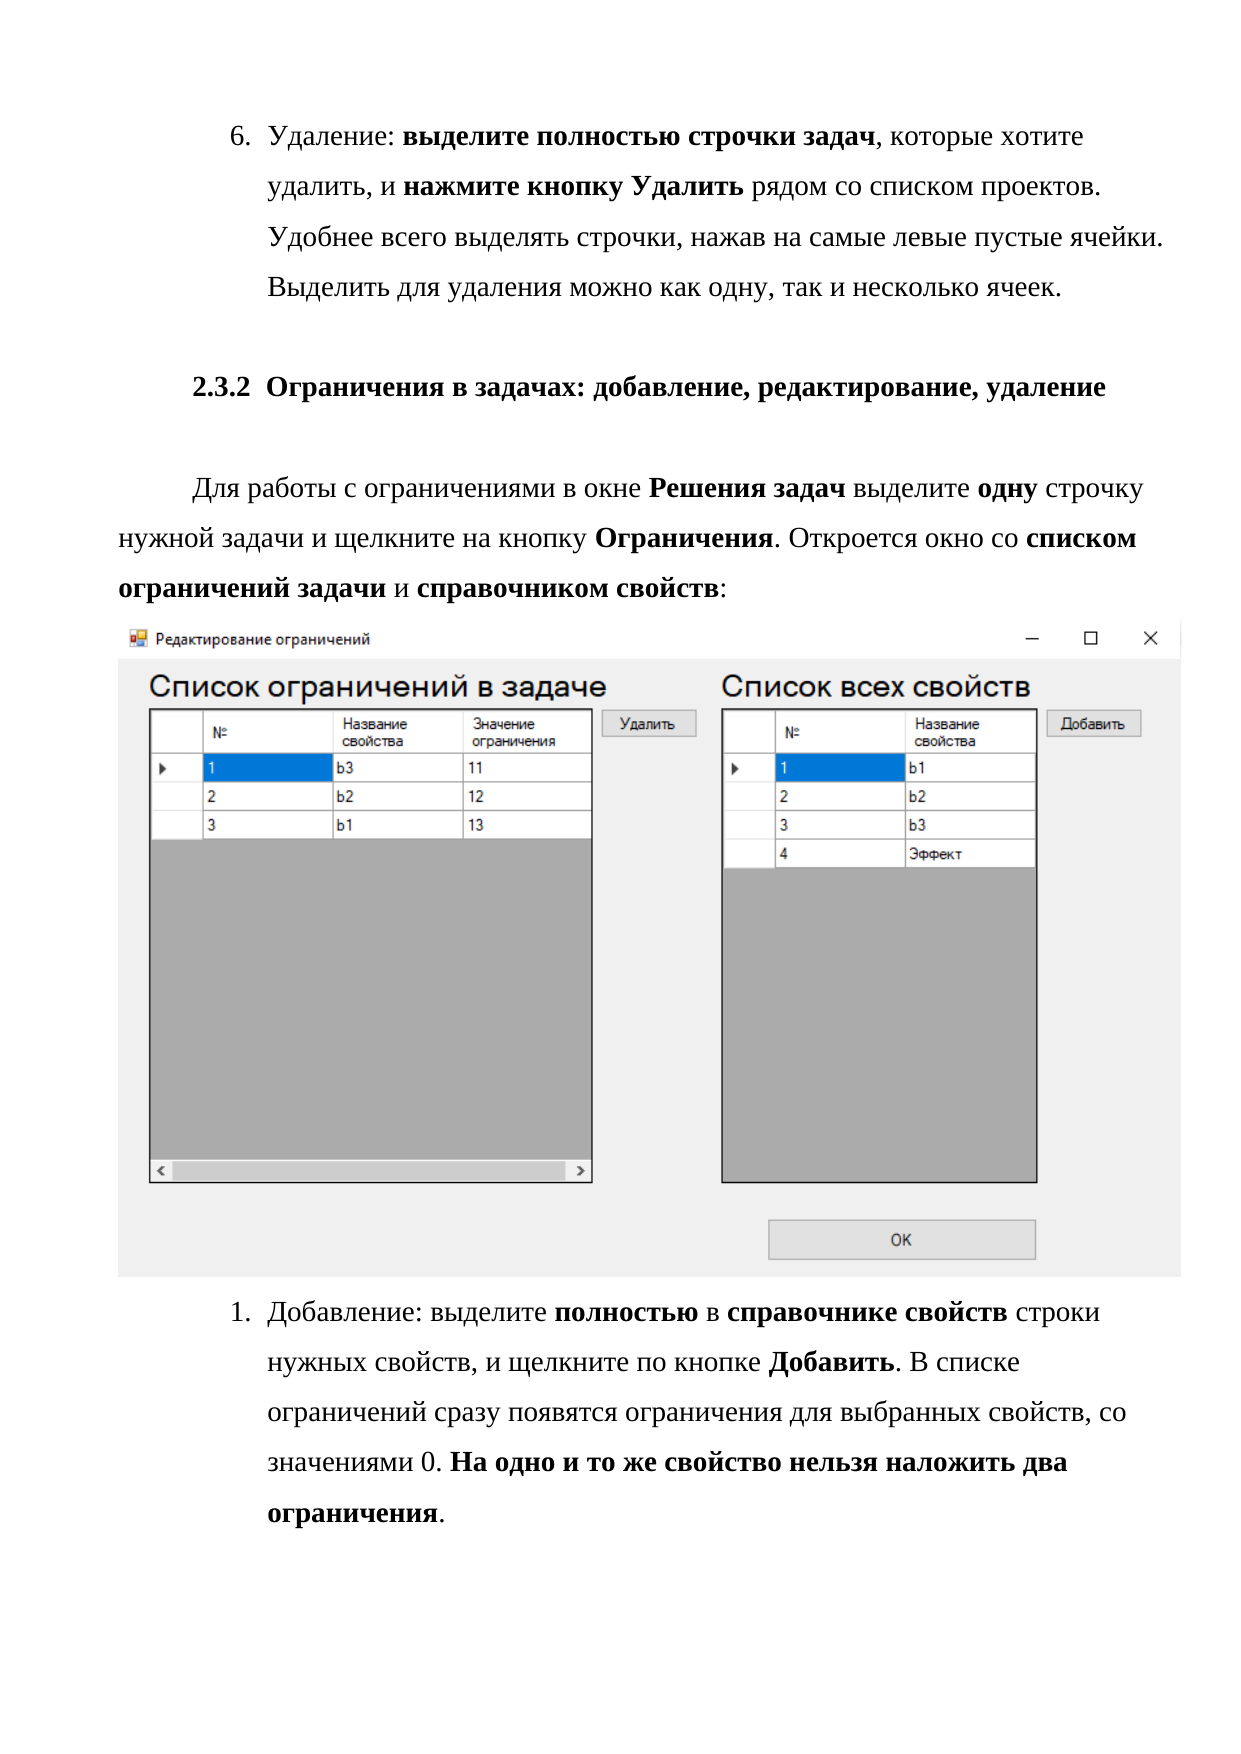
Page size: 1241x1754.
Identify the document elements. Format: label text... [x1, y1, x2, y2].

picture [118, 620, 1182, 1277]
list Удаление: выделите полностью строчки задач, которые хотите удалить, и нажмите кнопку Удалить рядом со списком проектов. Удобнее всего выделять строчки, нажав на самые левые пустые ячейки. Выделить для удаления можно как одну, так и несколько ячеек. [229, 118, 1181, 303]
list Добавление: выделите полностью в справочнике свойств строки нужных свойств, и щелкните по кнопке Добавить. В списке ограничений сразу появятся ограничения для выбранных свойств, со значениями 0. На одно и то же свойство нельзя наложить два ограничения. [229, 1294, 1181, 1528]
text Для работы с ограничениями в окне Решения задач выделите одну строчку нужной задачи и щелкните на кнопку Ограничения. Откроется окно со списком ограничений задачи и справочником свойств: [118, 470, 1181, 604]
subtitle Ограничения в задачах: добавление, редактирование, удаление [118, 369, 1181, 403]
